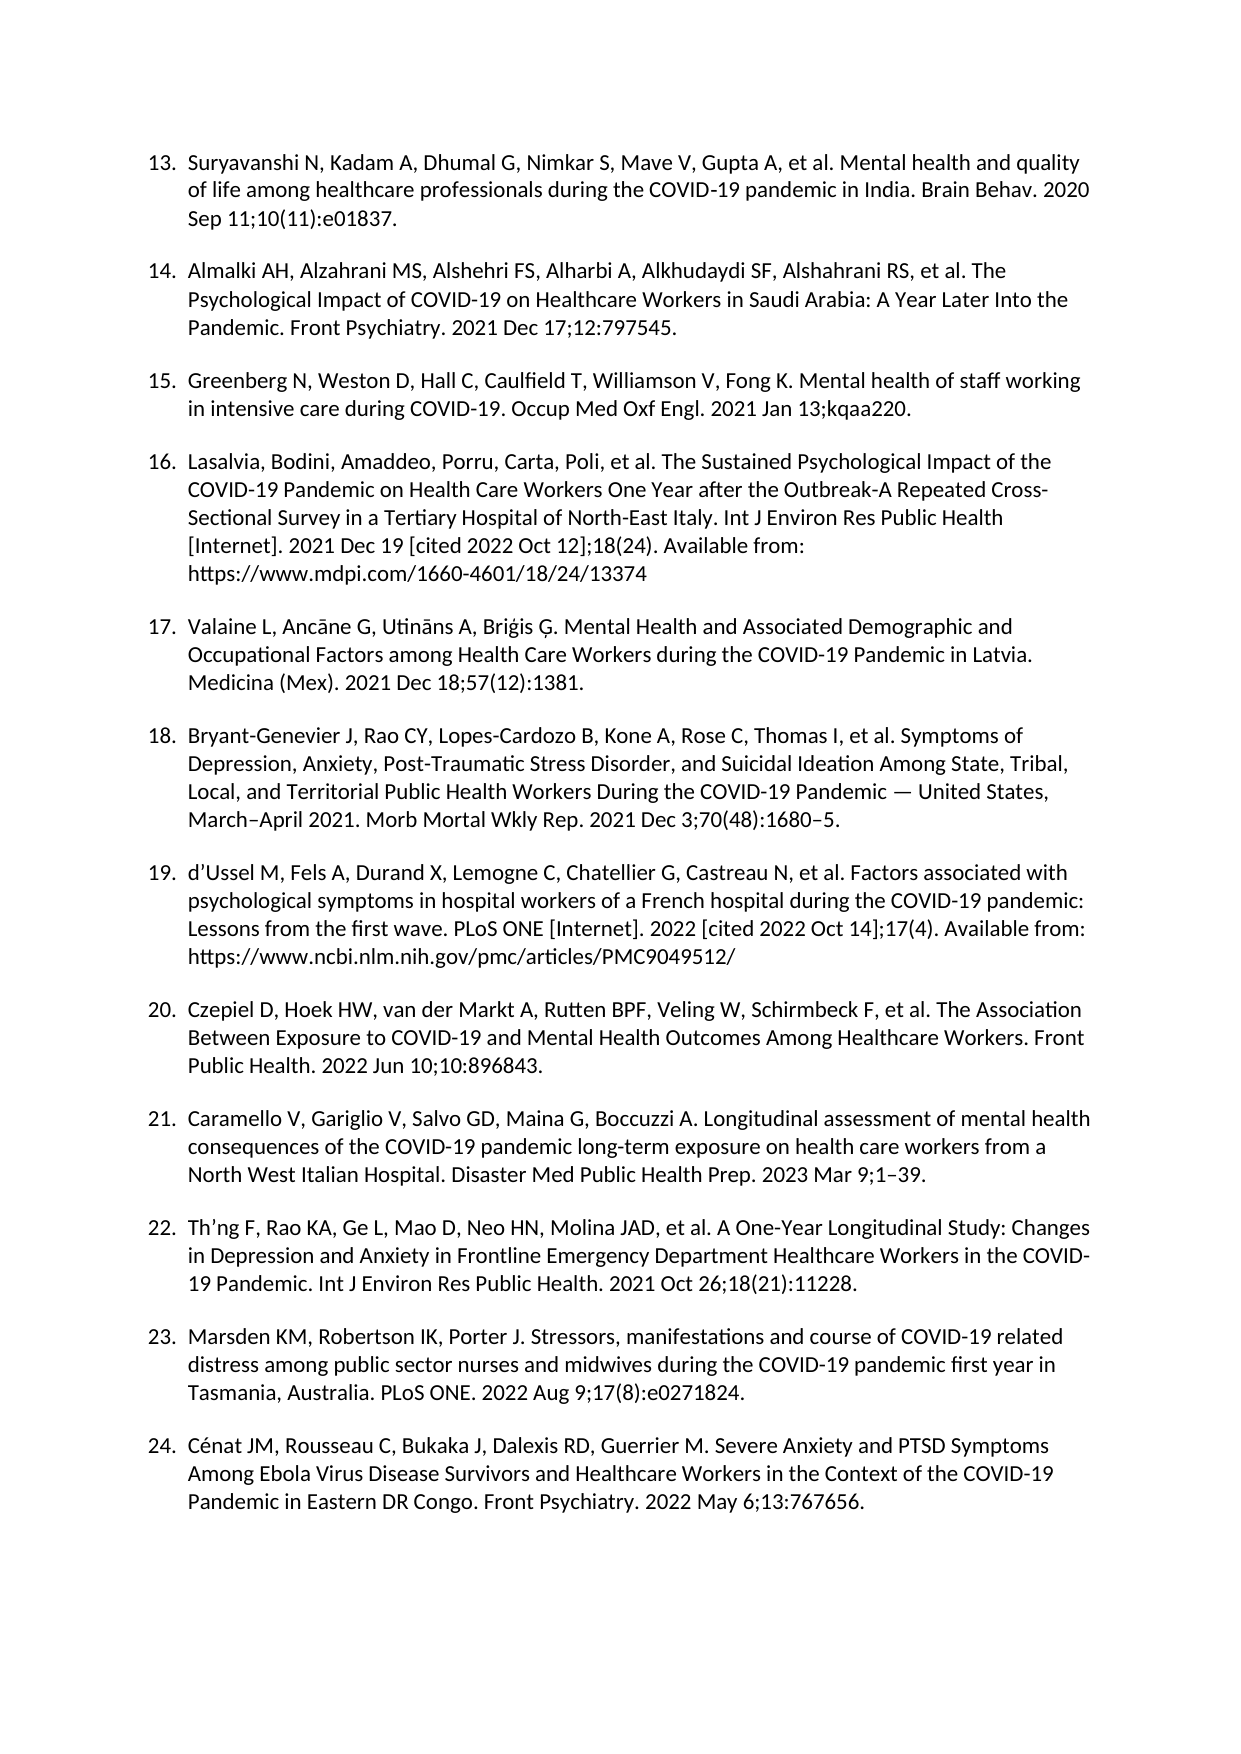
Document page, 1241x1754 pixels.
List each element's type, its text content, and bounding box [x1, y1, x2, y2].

text 14. Almalki AH, Alzahrani MS, Alshehri FS, Alharbi A, Alkhudaydi SF, Alshahrani RS, et al. The Psychological Impact of COVID-19 on Healthcare Workers in Saudi Arabia: A Year Later Into the Pandemic. Front Psychiatry. 2021 Dec 17;12:797545. [148, 257, 1093, 341]
text 19. d’Ussel M, Fels A, Durand X, Lemogne C, Chatellier G, Castreau N, et al. Factors associated with psychological symptoms in hospital workers of a French hospital during the COVID-19 pandemic: Lessons from the first wave. PLoS ONE [Internet]. 2022 [cited 2022 Oct 14];17(4). Available from: https://www.ncbi.nlm.nih.gov/pmc/articles/PMC9049512/ [148, 858, 1093, 970]
text 20. Czepiel D, Hoek HW, van der Markt A, Rutten BPF, Veling W, Schirmbeck F, et al. The Association Between Exposure to COVID-19 and Mental Health Outcomes Among Healthcare Workers. Front Public Health. 2022 Jun 10;10:896843. [148, 995, 1093, 1079]
text 18. Bryant-Genevier J, Rao CY, Lopes-Cardozo B, Kone A, Rose C, Thomas I, et al. Symptoms of Depression, Anxiety, Post-Traumatic Stress Disorder, and Suicidal Ideation Among State, Tribal, Local, and Territorial Public Health Workers During the COVID-19 Pandemic — United States, March–April 2021. Morb Mortal Wkly Rep. 2021 Dec 3;70(48):1680–5. [148, 721, 1093, 833]
text 15. Greenberg N, Weston D, Hall C, Caulfield T, Williamson V, Fong K. Mental health of staff working in intensive care during COVID-19. Occup Med Oxf Engl. 2021 Jan 13;kqaa220. [148, 366, 1093, 422]
text 17. Valaine L, Ancāne G, Utināns A, Briģis Ģ. Mental Health and Associated Demographic and Occupational Factors among Health Care Workers during the COVID-19 Pandemic in Latvia. Medicina (Mex). 2021 Dec 18;57(12):1381. [148, 612, 1093, 696]
text 13. Suryavanshi N, Kadam A, Dhumal G, Nimkar S, Mave V, Gupta A, et al. Mental health and quality of life among healthcare professionals during the COVID‐19 pandemic in India. Brain Behav. 2020 Sep 11;10(11):e01837. [148, 148, 1093, 232]
text 21. Caramello V, Gariglio V, Salvo GD, Maina G, Boccuzzi A. Longitudinal assessment of mental health consequences of the COVID-19 pandemic long-term exposure on health care workers from a North West Italian Hospital. Disaster Med Public Health Prep. 2023 Mar 9;1–39. [148, 1104, 1093, 1188]
text 24. Cénat JM, Rousseau C, Bukaka J, Dalexis RD, Guerrier M. Severe Anxiety and PTSD Symptoms Among Ebola Virus Disease Survivors and Healthcare Workers in the Context of the COVID-19 Pandemic in Eastern DR Congo. Front Psychiatry. 2022 May 6;13:767656. [148, 1431, 1093, 1515]
text 16. Lasalvia, Bodini, Amaddeo, Porru, Carta, Poli, et al. The Sustained Psychological Impact of the COVID-19 Pandemic on Health Care Workers One Year after the Outbreak-A Repeated Cross-Sectional Survey in a Tertiary Hospital of North-East Italy. Int J Environ Res Public Health [Internet]. 2021 Dec 19 [cited 2022 Oct 12];18(24). Available from: https://www.mdpi.com/1660-4601/18/24/13374 [148, 447, 1093, 587]
text 23. Marsden KM, Robertson IK, Porter J. Stressors, manifestations and course of COVID-19 related distress among public sector nurses and midwives during the COVID-19 pandemic first year in Tasmania, Australia. PLoS ONE. 2022 Aug 9;17(8):e0271824. [148, 1322, 1093, 1406]
text 22. Th’ng F, Rao KA, Ge L, Mao D, Neo HN, Molina JAD, et al. A One-Year Longitudinal Study: Changes in Depression and Anxiety in Frontline Emergency Department Healthcare Workers in the COVID-19 Pandemic. Int J Environ Res Public Health. 2021 Oct 26;18(21):11228. [148, 1213, 1093, 1297]
